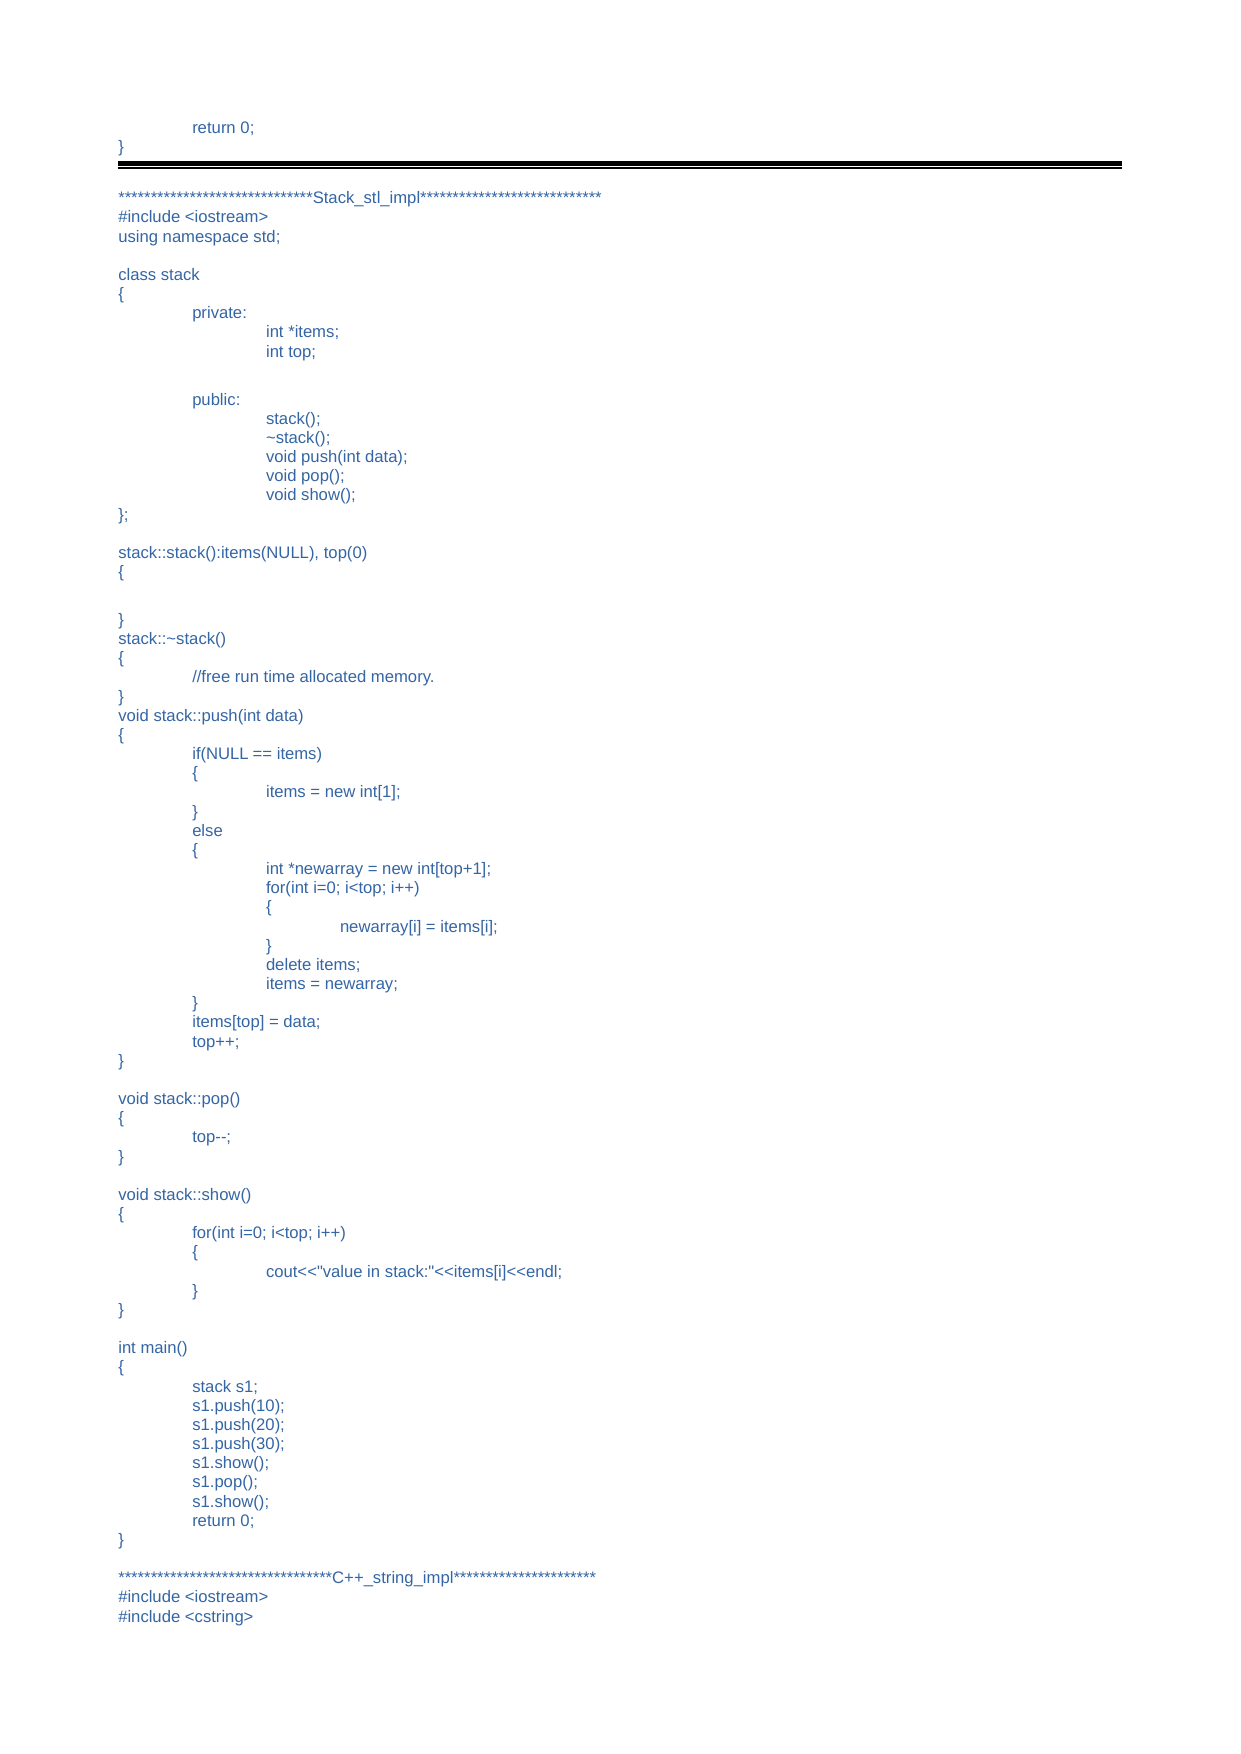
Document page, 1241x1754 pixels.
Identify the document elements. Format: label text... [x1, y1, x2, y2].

text ******************************Stack_stl_impl**************************** [118, 188, 1122, 207]
text { [118, 897, 1122, 916]
text } [118, 801, 1122, 821]
text *********************************C++_string_impl********************** [118, 1568, 1122, 1587]
text #include <cstring> [118, 1606, 1122, 1626]
text s1.show(); [118, 1491, 1122, 1511]
text s1.pop(); [118, 1472, 1122, 1491]
text stack::~stack() [118, 629, 1122, 648]
text using namespace std; [118, 226, 1122, 246]
text } [118, 1051, 1122, 1070]
text stack::stack():items(NULL), top(0) [118, 543, 1122, 562]
text } [118, 686, 1122, 706]
text #include <iostream> [118, 1587, 1122, 1606]
text for(int i=0; i<top; i++) [118, 1223, 1122, 1242]
text } [118, 137, 1122, 161]
text { [118, 284, 1122, 303]
text newarray[i] = items[i]; [118, 916, 1122, 936]
text void stack::show() [118, 1185, 1122, 1204]
text int *items; [118, 322, 1122, 341]
text items = new int[1]; [118, 782, 1122, 801]
text } [118, 1146, 1122, 1166]
text void push(int data); [118, 447, 1122, 466]
text class stack [118, 265, 1122, 284]
text ~stack(); [118, 428, 1122, 447]
text { [118, 648, 1122, 667]
text { [118, 763, 1122, 782]
text private: [118, 303, 1122, 322]
text stack s1; [118, 1376, 1122, 1396]
text { [118, 1357, 1122, 1376]
text } [118, 1300, 1122, 1319]
text int main() [118, 1338, 1122, 1357]
text s1.show(); [118, 1453, 1122, 1472]
text { [118, 725, 1122, 744]
text if(NULL == items) [118, 744, 1122, 763]
text int *newarray = new int[top+1]; [118, 859, 1122, 878]
text s1.push(20); [118, 1415, 1122, 1434]
text for(int i=0; i<top; i++) [118, 878, 1122, 897]
text return 0; [118, 118, 1122, 137]
text } [118, 1281, 1122, 1300]
text public: [118, 389, 1122, 408]
text { [118, 1242, 1122, 1261]
text void show(); [118, 485, 1122, 504]
text } [118, 936, 1122, 955]
text return 0; [118, 1511, 1122, 1530]
text items[top] = data; [118, 1012, 1122, 1031]
text #include <iostream> [118, 207, 1122, 226]
text else [118, 821, 1122, 840]
text top++; [118, 1031, 1122, 1051]
text }; [118, 504, 1122, 523]
text items = newarray; [118, 974, 1122, 993]
text int top; [118, 341, 1122, 361]
text { [118, 562, 1122, 581]
text } [118, 993, 1122, 1012]
text delete items; [118, 955, 1122, 974]
text void pop(); [118, 466, 1122, 485]
text { [118, 1108, 1122, 1127]
text { [118, 1204, 1122, 1223]
text } [118, 1530, 1122, 1549]
text top--; [118, 1127, 1122, 1146]
text stack(); [118, 408, 1122, 428]
text void stack::push(int data) [118, 706, 1122, 725]
text cout<<"value in stack:"<<items[i]<<endl; [118, 1261, 1122, 1281]
text //free run time allocated memory. [118, 667, 1122, 686]
text void stack::pop() [118, 1089, 1122, 1108]
text { [118, 840, 1122, 859]
text s1.push(30); [118, 1434, 1122, 1453]
text s1.push(10); [118, 1396, 1122, 1415]
text } [118, 610, 1122, 629]
